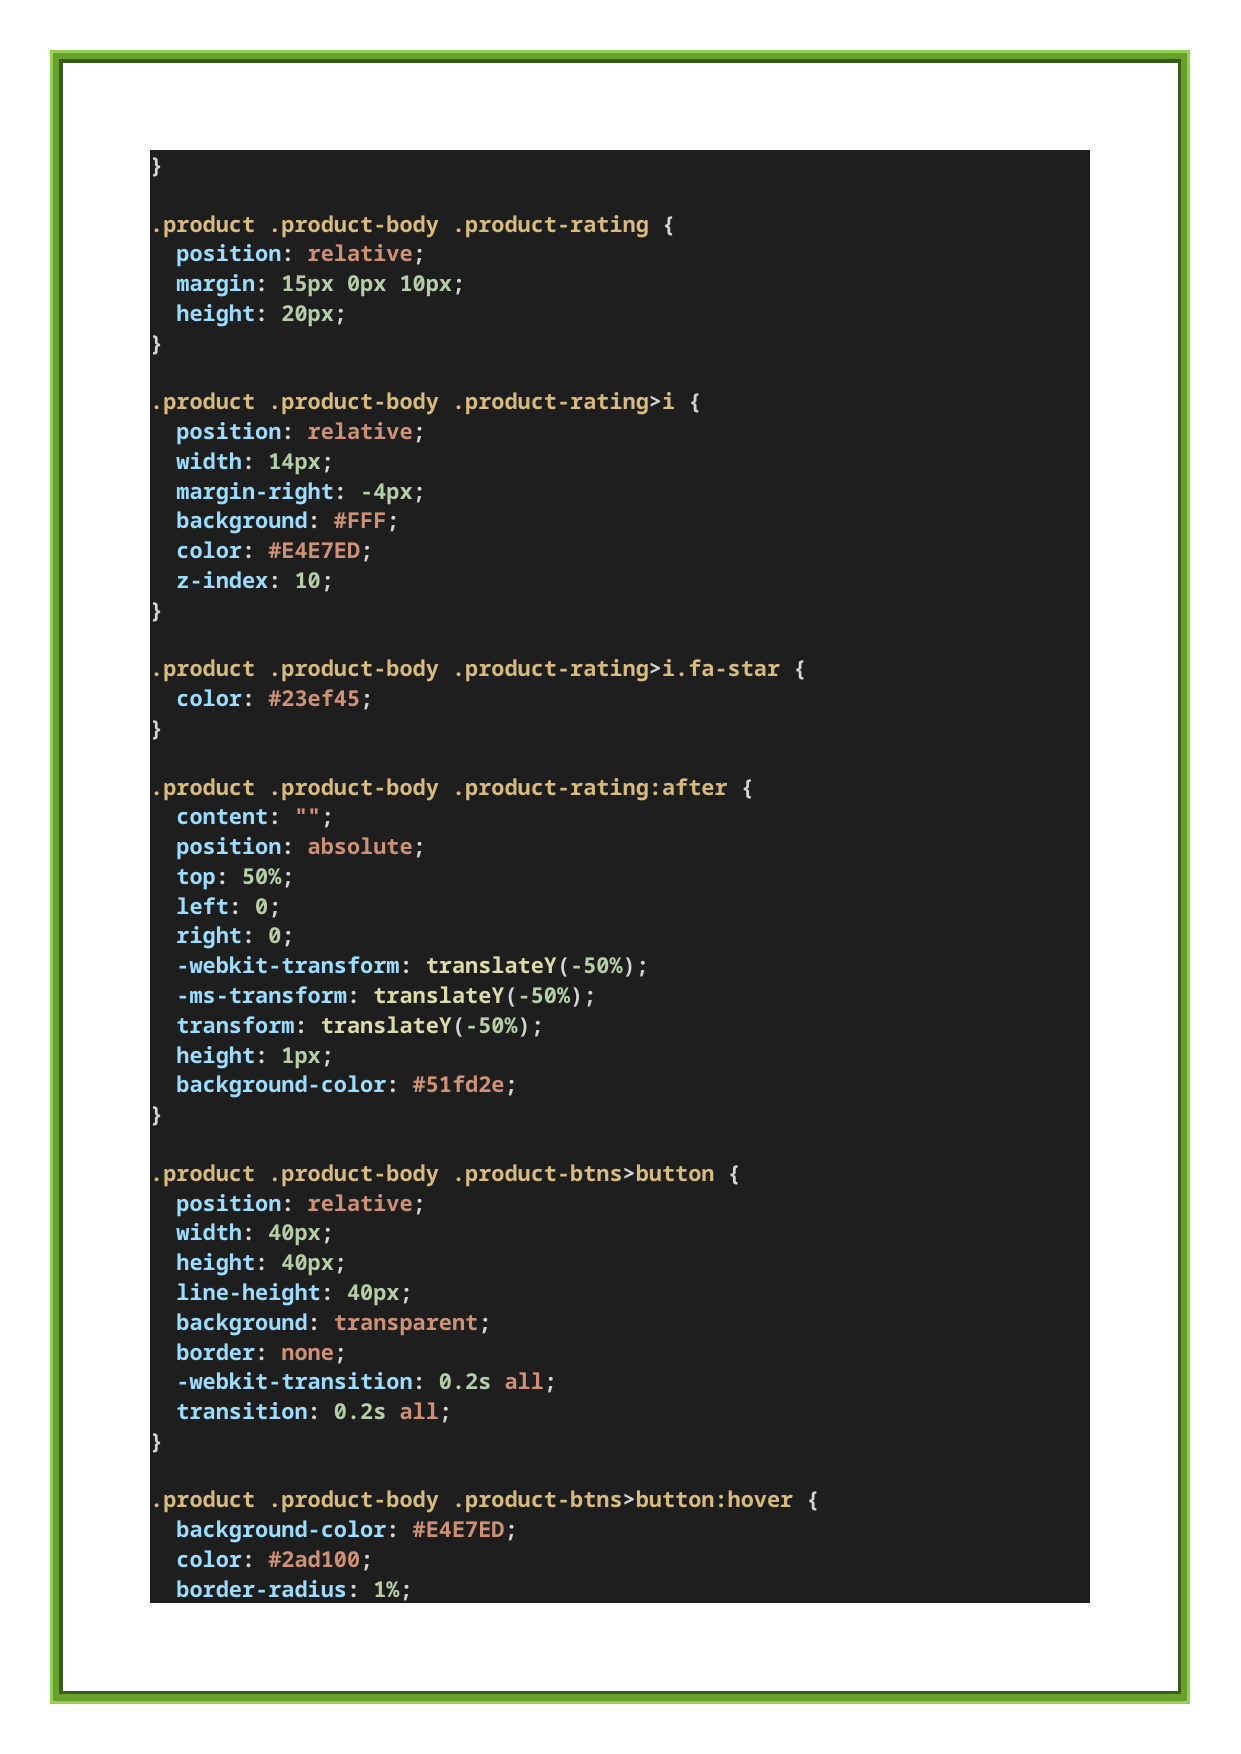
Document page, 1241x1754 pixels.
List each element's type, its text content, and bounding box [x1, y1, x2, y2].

text } [150, 595, 1090, 624]
text border: none; [150, 1336, 1090, 1366]
text transform: translateY(-50%); [150, 1010, 1090, 1039]
text right: 0; [150, 920, 1090, 950]
text color: #2ad100; [150, 1544, 1090, 1574]
text } [150, 150, 1090, 180]
text background: transparent; [150, 1307, 1090, 1336]
text } [150, 328, 1090, 357]
text border-radius: 1%; [150, 1574, 1090, 1603]
text height: 1px; [150, 1039, 1090, 1069]
text background: #FFF; [150, 505, 1090, 535]
text -webkit-transform: translateY(-50%); [150, 950, 1090, 980]
text background-color: #E4E7ED; [150, 1514, 1090, 1544]
text content: ""; [150, 801, 1090, 831]
text -ms-transform: translateY(-50%); [150, 980, 1090, 1010]
text position: absolute; [150, 831, 1090, 861]
text background-color: #51fd2e; [150, 1069, 1090, 1099]
text -webkit-transition: 0.2s all; [150, 1366, 1090, 1396]
text width: 40px; [150, 1217, 1090, 1247]
text width: 14px; [150, 446, 1090, 476]
text position: relative; [150, 238, 1090, 268]
text .product .product-body .product-btns>button:hover { [150, 1484, 1090, 1514]
text transition: 0.2s all; [150, 1396, 1090, 1426]
text .product .product-body .product-rating { [150, 208, 1090, 238]
text position: relative; [150, 1187, 1090, 1217]
text height: 20px; [150, 298, 1090, 328]
text .product .product-body .product-rating:after { [150, 771, 1090, 801]
text line-height: 40px; [150, 1277, 1090, 1307]
text color: #E4E7ED; [150, 535, 1090, 565]
text top: 50%; [150, 861, 1090, 891]
text } [150, 713, 1090, 743]
text } [150, 1099, 1090, 1129]
text height: 40px; [150, 1247, 1090, 1277]
text color: #23ef45; [150, 683, 1090, 713]
text z-index: 10; [150, 565, 1090, 595]
text position: relative; [150, 416, 1090, 446]
text } [150, 1426, 1090, 1456]
text .product .product-body .product-rating>i { [150, 386, 1090, 416]
text .product .product-body .product-btns>button { [150, 1158, 1090, 1187]
text margin-right: -4px; [150, 476, 1090, 505]
text margin: 15px 0px 10px; [150, 268, 1090, 298]
text .product .product-body .product-rating>i.fa-star { [150, 653, 1090, 683]
text left: 0; [150, 891, 1090, 920]
